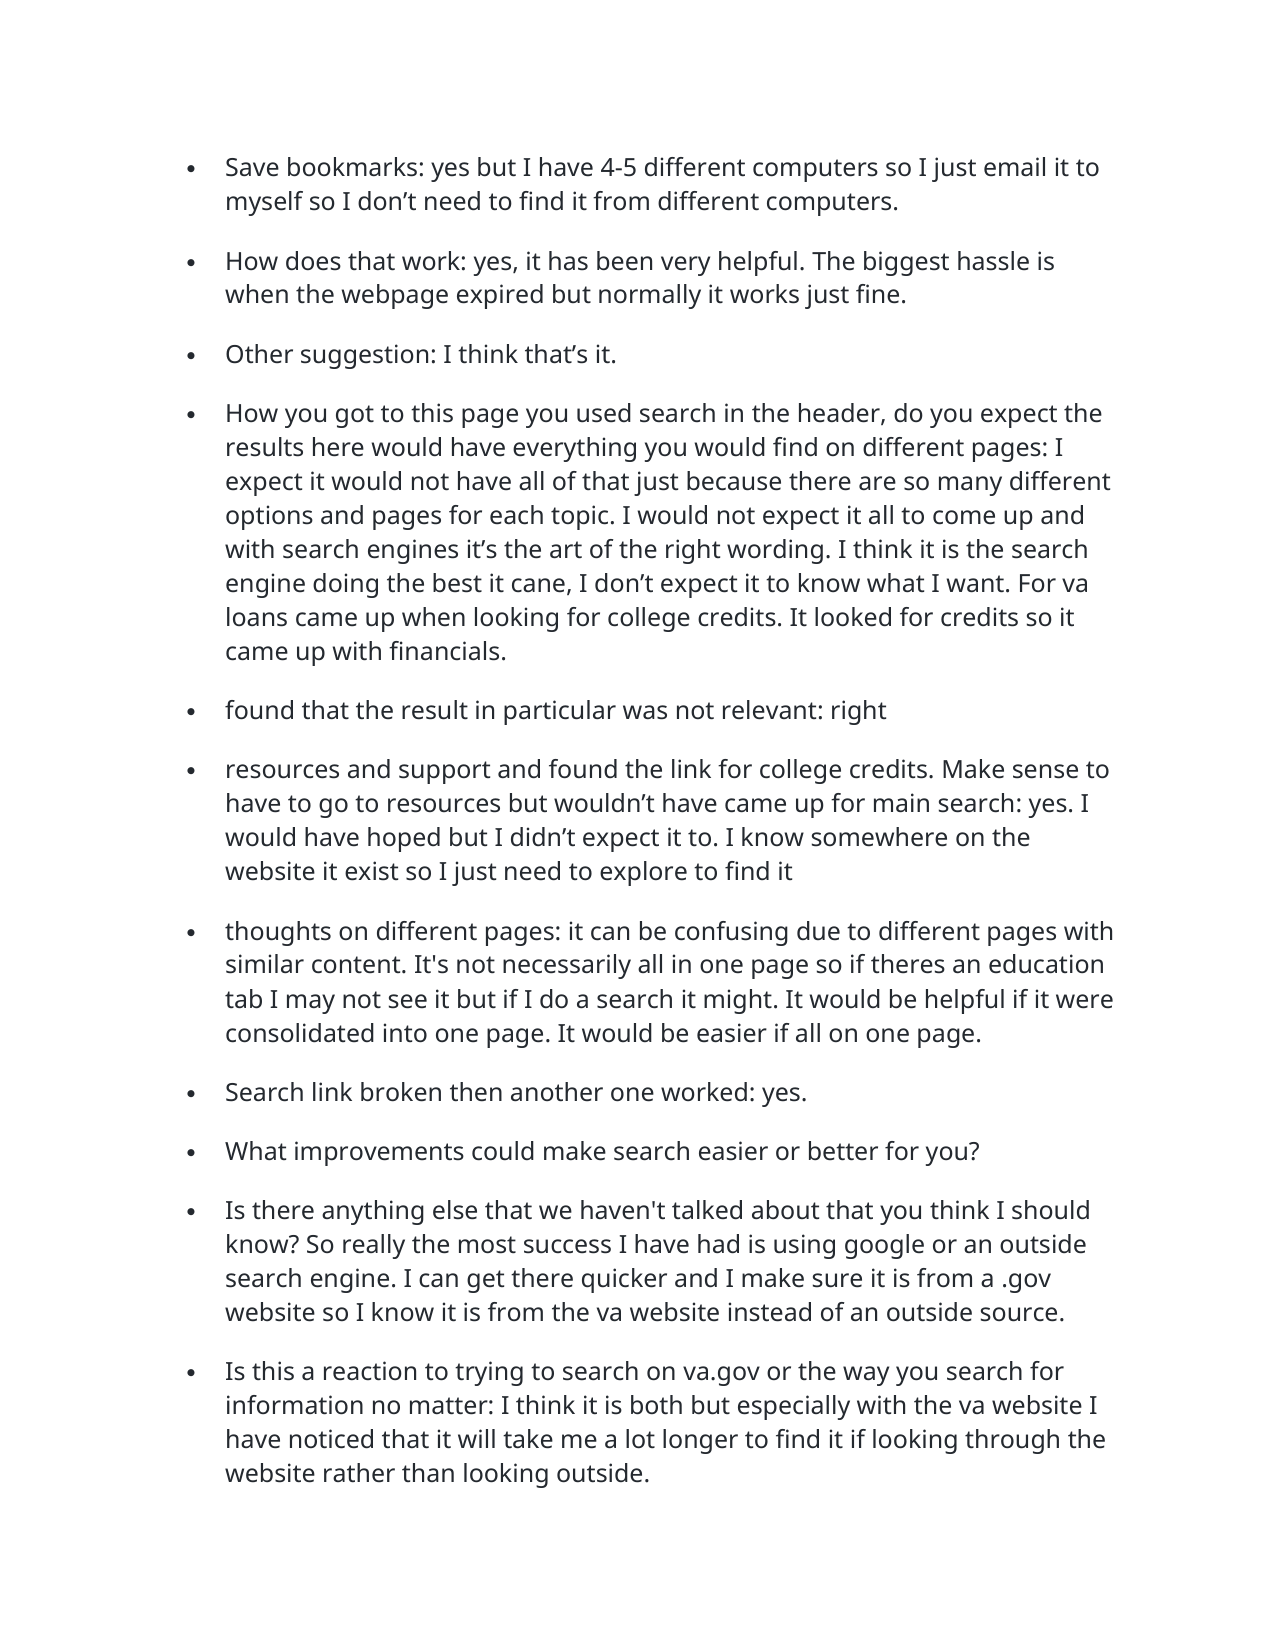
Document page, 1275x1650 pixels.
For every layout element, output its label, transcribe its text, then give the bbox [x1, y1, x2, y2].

list found that the result in particular was not relevant: right [187, 693, 1125, 727]
list Is this a reaction to trying to search on va.gov or the way you search for information no matter: I think it is both but especially with the va website I have noticed that it will take me a lot longer to find it if looking through the website rather than looking outside. [187, 1354, 1125, 1490]
list How does that work: yes, it has been very helpful. The biggest hassle is when the webpage expired but normally it works just fine. [187, 243, 1125, 311]
list resources and support and found the link for college credits. Make sense to have to go to resources but wouldn’t have came up for main search: yes. I would have hoped but I didn’t expect it to. I know somewhere on the website it exist so I just need to explore to find it [187, 752, 1125, 888]
list Is there anything else that we haven't talked about that you think I should know? So really the most success I have had is using google or an outside search engine. I can get there quicker and I make sure it is from a .gov website so I know it is from the va website instead of an outside source. [187, 1192, 1125, 1329]
list thoughts on different pages: it can be confusing due to different pages with similar content. It's not necessarily all in one page so if theres an education tab I may not see it but if I do a search it might. It would be helpful if it were consolidated into one page. It would be easier if all on one page. [187, 913, 1125, 1049]
list What improvements could make search easier or better for you? [187, 1133, 1125, 1167]
list Search link broken then another one worked: yes. [187, 1074, 1125, 1108]
list Save bookmarks: yes but I have 4-5 different computers so I just email it to myself so I don’t need to find it from different computers. [187, 150, 1125, 218]
list Other suggestion: I think that’s it. [187, 336, 1125, 370]
list How you got to this page you used search in the header, do you expect the results here would have everything you would find on different pages: I expect it would not have all of that just because there are so many different options and pages for each topic. I would not expect it all to come up and with search engines it’s the art of the right wording. I think it is the search engine doing the best it cane, I don’t expect it to know what I want. For va loans came up when looking for college credits. It looked for credits so it came up with financials. [187, 395, 1125, 668]
